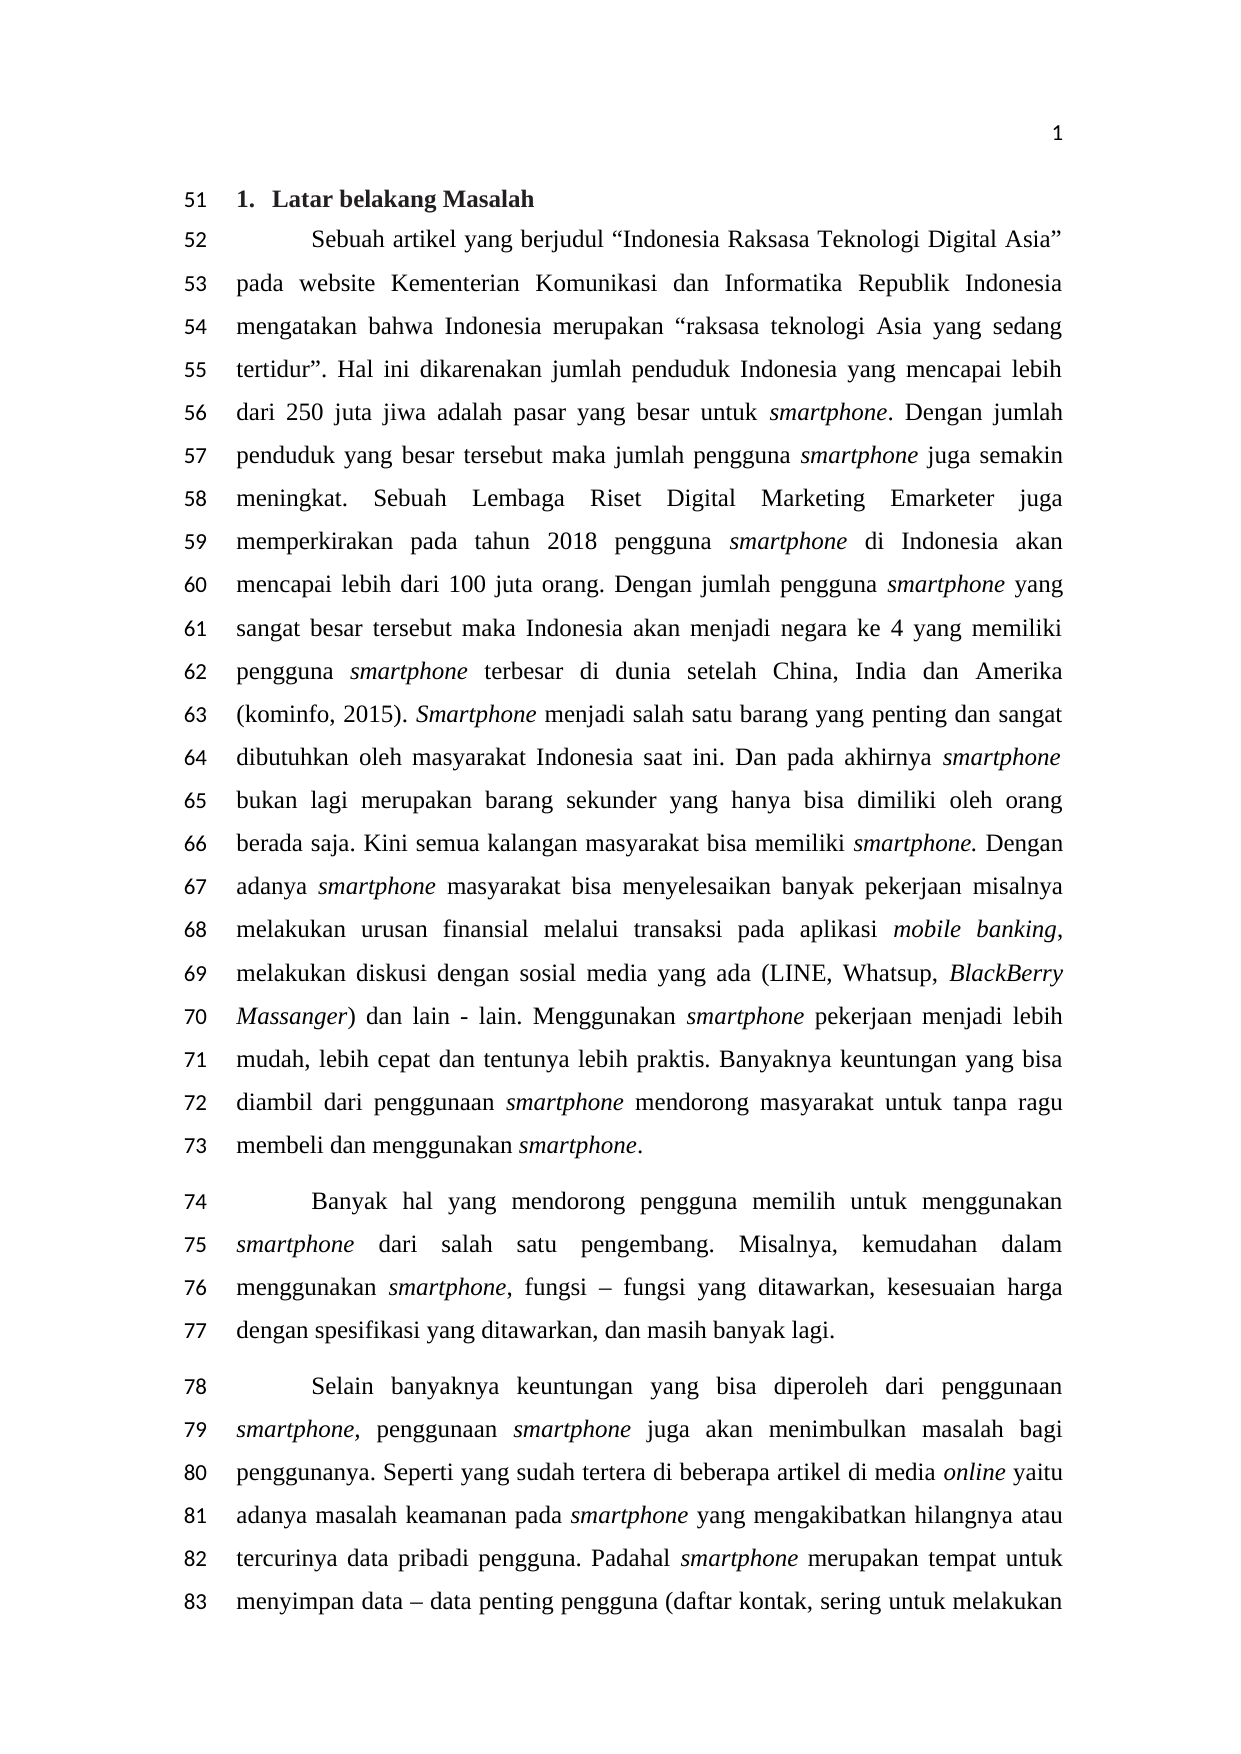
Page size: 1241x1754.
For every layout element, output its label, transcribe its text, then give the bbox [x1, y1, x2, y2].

text Banyak hal yang mendorong pengguna memilih untuk menggunakan smartphone dari salah satu pengembang. Misalnya, kemudahan dalam menggunakan smartphone, fungsi – fungsi yang ditawarkan, kesesuaian harga dengan spesifikasi yang ditawarkan, dan masih banyak lagi. [236, 1186, 1063, 1344]
text Sebuah artikel yang berjudul “Indonesia Raksasa Teknologi Digital Asia” pada website Kementerian Komunikasi dan Informatika Republik Indonesia mengatakan bahwa Indonesia merupakan “raksasa teknologi Asia yang sedang tertidur”. Hal ini dikarenakan jumlah penduduk Indonesia yang mencapai lebih dari 250 juta jiwa adalah pasar yang besar untuk smartphone. Dengan jumlah penduduk yang besar tersebut maka jumlah pengguna smartphone juga semakin meningkat. Sebuah Lembaga Riset Digital Marketing Emarketer juga memperkirakan pada tahun 2018 pengguna smartphone di Indonesia akan mencapai lebih dari 100 juta orang. Dengan jumlah pengguna smartphone yang sangat besar tersebut maka Indonesia akan menjadi negara ke 4 yang memiliki pengguna smartphone terbesar di dunia setelah China, India dan Amerika (kominfo, 2015). Smartphone menjadi salah satu barang yang penting dan sangat dibutuhkan oleh masyarakat Indonesia saat ini. Dan pada akhirnya smartphone bukan lagi merupakan barang sekunder yang hanya bisa dimiliki oleh orang berada saja. Kini semua kalangan masyarakat bisa memiliki smartphone. Dengan adanya smartphone masyarakat bisa menyelesaikan banyak pekerjaan misalnya melakukan urusan finansial melalui transaksi pada aplikasi mobile banking, melakukan diskusi dengan sosial media yang ada (LINE, Whatsup, BlackBerry Massanger) dan lain - lain. Menggunakan smartphone pekerjaan menjadi lebih mudah, lebih cepat dan tentunya lebih praktis. Banyaknya keuntungan yang bisa diambil dari penggunaan smartphone mendorong masyarakat untuk tanpa ragu membeli dan menggunakan smartphone. [236, 224, 1063, 1159]
text Latar belakang Masalah [236, 187, 1063, 212]
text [236, 1371, 1063, 1615]
